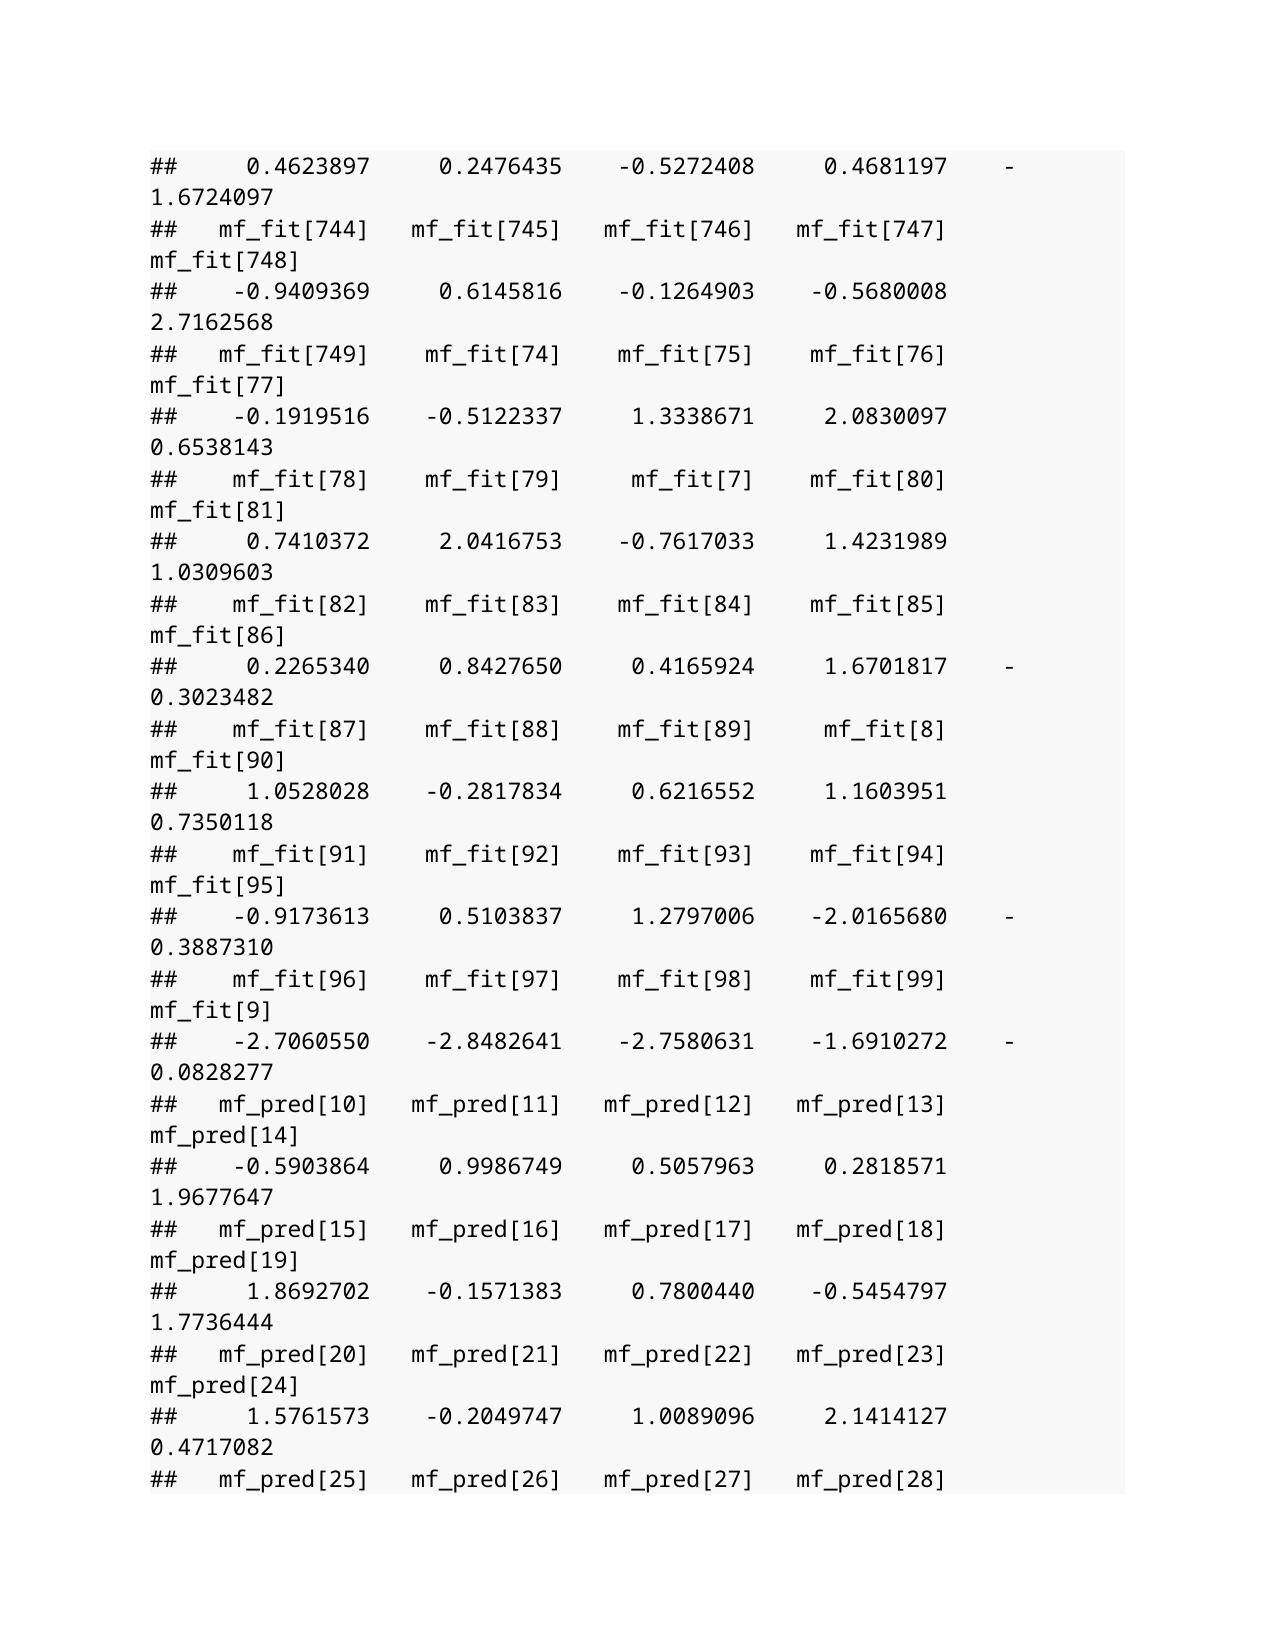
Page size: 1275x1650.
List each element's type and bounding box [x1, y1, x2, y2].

text [150, 150, 1125, 1494]
